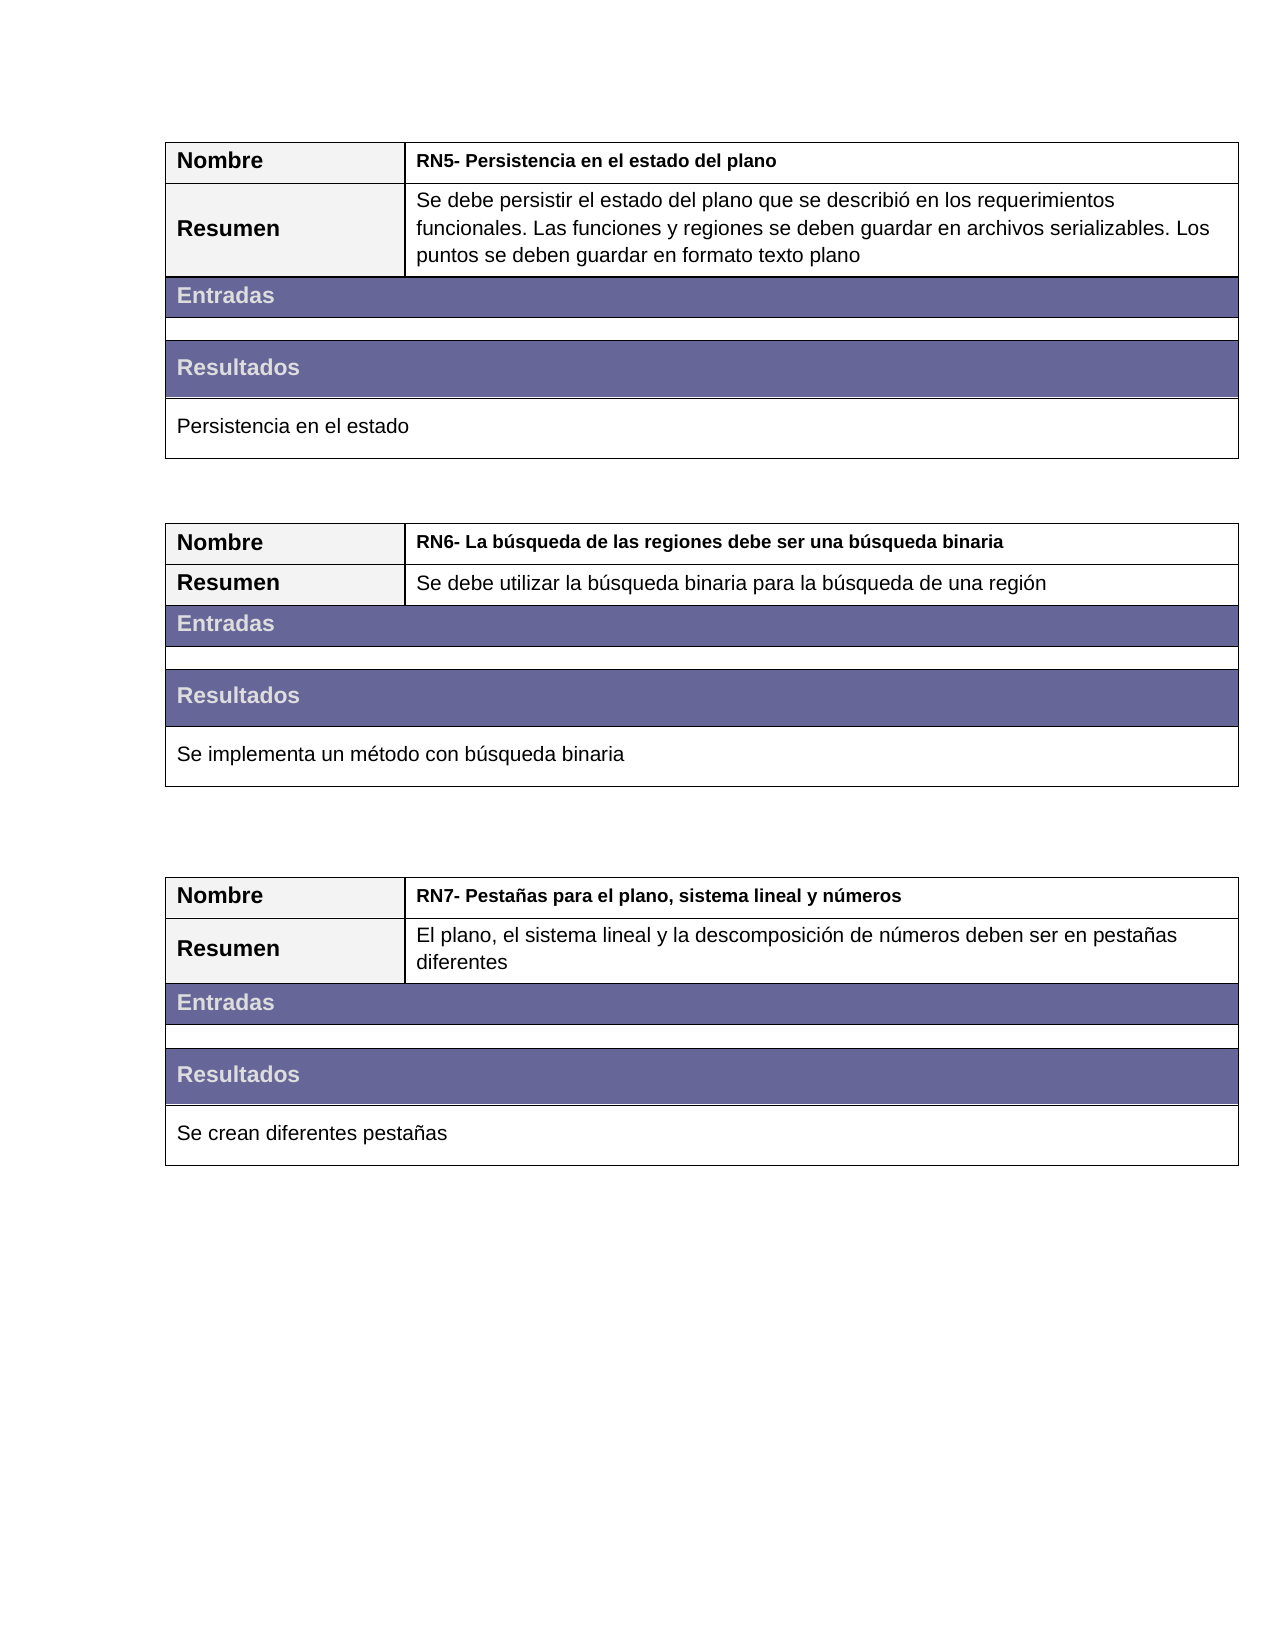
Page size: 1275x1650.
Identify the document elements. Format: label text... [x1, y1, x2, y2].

table_cell Resultados [166, 1049, 1238, 1104]
table_cell Resultados [166, 670, 1238, 726]
table_cell Se crean diferentes pestañas [166, 1106, 1238, 1165]
table_header Nombre [166, 143, 404, 183]
table_cell Entradas [166, 606, 1238, 646]
table_cell Se debe utilizar la búsqueda binaria para la búsqueda de una región [406, 565, 1238, 605]
table_cell Entradas [166, 278, 1238, 317]
table_cell [166, 1025, 1238, 1047]
table_header RN7- Pestañas para el plano, sistema lineal y números [406, 878, 1238, 917]
table_header Nombre [166, 878, 404, 917]
table_cell Resultados [166, 341, 1238, 397]
table_cell Se implementa un método con búsqueda binaria [166, 727, 1238, 786]
table_header RN6- La búsqueda de las regiones debe ser una búsqueda binaria [406, 524, 1238, 564]
table_cell El plano, el sistema lineal y la descomposición de números deben ser en pestañas diferentes [406, 919, 1238, 983]
table_cell Persistencia en el estado [166, 399, 1238, 458]
table_header RN5- Persistencia en el estado del plano [406, 143, 1238, 183]
table_cell Resumen [166, 565, 404, 605]
table_cell Entradas [166, 984, 1238, 1024]
table_cell Resumen [166, 184, 404, 276]
table_cell Resumen [166, 919, 404, 983]
table_header Nombre [166, 524, 404, 564]
table_cell [166, 318, 1238, 340]
table_cell Se debe persistir el estado del plano que se describió en los requerimientos funcionales. Las funciones y regiones se deben guardar en archivos serializables. Los puntos se deben guardar en formato texto plano [406, 184, 1238, 276]
table_cell [166, 647, 1238, 669]
